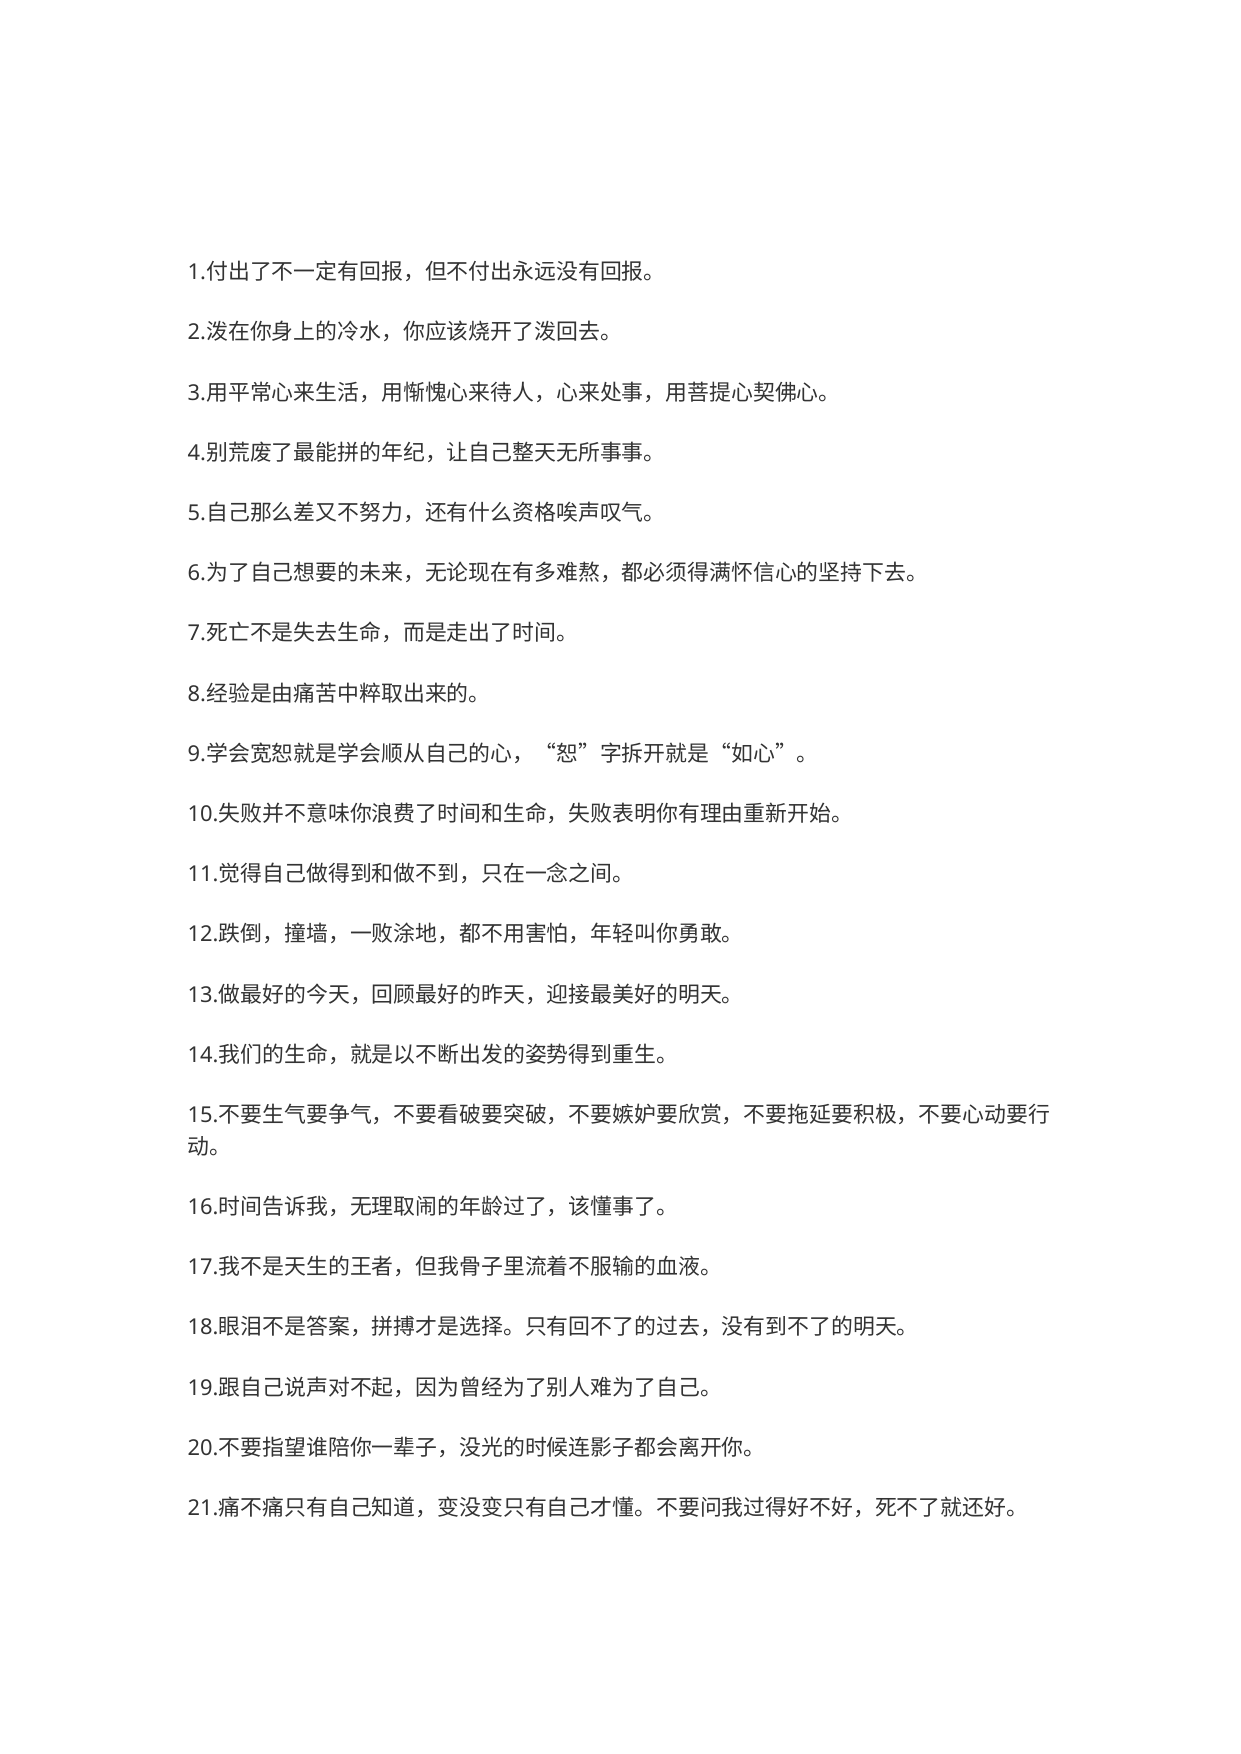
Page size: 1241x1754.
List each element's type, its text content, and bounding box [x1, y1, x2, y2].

text 19.跟自己说声对不起，因为曾经为了别人难为了自己。 [187, 1369, 1053, 1401]
text 21.痛不痛只有自己知道，变没变只有自己才懂。不要问我过得好不好，死不了就还好。 [187, 1490, 1053, 1522]
text 20.不要指望谁陪你一辈子，没光的时候连影子都会离开你。 [187, 1430, 1053, 1462]
text 1.付出了不一定有回报，但不付出永远没有回报。 [187, 254, 1053, 286]
text 10.失败并不意味你浪费了时间和生命，失败表明你有理由重新开始。 [187, 796, 1053, 828]
text 11.觉得自己做得到和做不到，只在一念之间。 [187, 856, 1053, 888]
text 18.眼泪不是答案，拼搏才是选择。只有回不了的过去，没有到不了的明天。 [187, 1309, 1053, 1341]
text 15.不要生气要争气，不要看破要突破，不要嫉妒要欣赏，不要拖延要积极，不要心动要行动。 [187, 1097, 1053, 1161]
text 14.我们的生命，就是以不断出发的姿势得到重生。 [187, 1037, 1053, 1069]
text 16.时间告诉我，无理取闹的年龄过了，该懂事了。 [187, 1189, 1053, 1221]
text 13.做最好的今天，回顾最好的昨天，迎接最美好的明天。 [187, 977, 1053, 1008]
text 6.为了自己想要的未来，无论现在有多难熬，都必须得满怀信心的坚持下去。 [187, 555, 1053, 587]
text 9.学会宽恕就是学会顺从自己的心，“恕”字拆开就是“如心”。 [187, 736, 1053, 768]
text 17.我不是天生的王者，但我骨子里流着不服输的血液。 [187, 1249, 1053, 1281]
text 12.跌倒，撞墙，一败涂地，都不用害怕，年轻叫你勇敢。 [187, 916, 1053, 948]
text 5.自己那么差又不努力，还有什么资格唉声叹气。 [187, 495, 1053, 527]
text 4.别荒废了最能拼的年纪，让自己整天无所事事。 [187, 435, 1053, 467]
text 8.经验是由痛苦中粹取出来的。 [187, 676, 1053, 707]
text 2.泼在你身上的冷水，你应该烧开了泼回去。 [187, 314, 1053, 346]
text 7.死亡不是失去生命，而是走出了时间。 [187, 615, 1053, 647]
text 3.用平常心来生活，用惭愧心来待人，心来处事，用菩提心契佛心。 [187, 374, 1053, 406]
